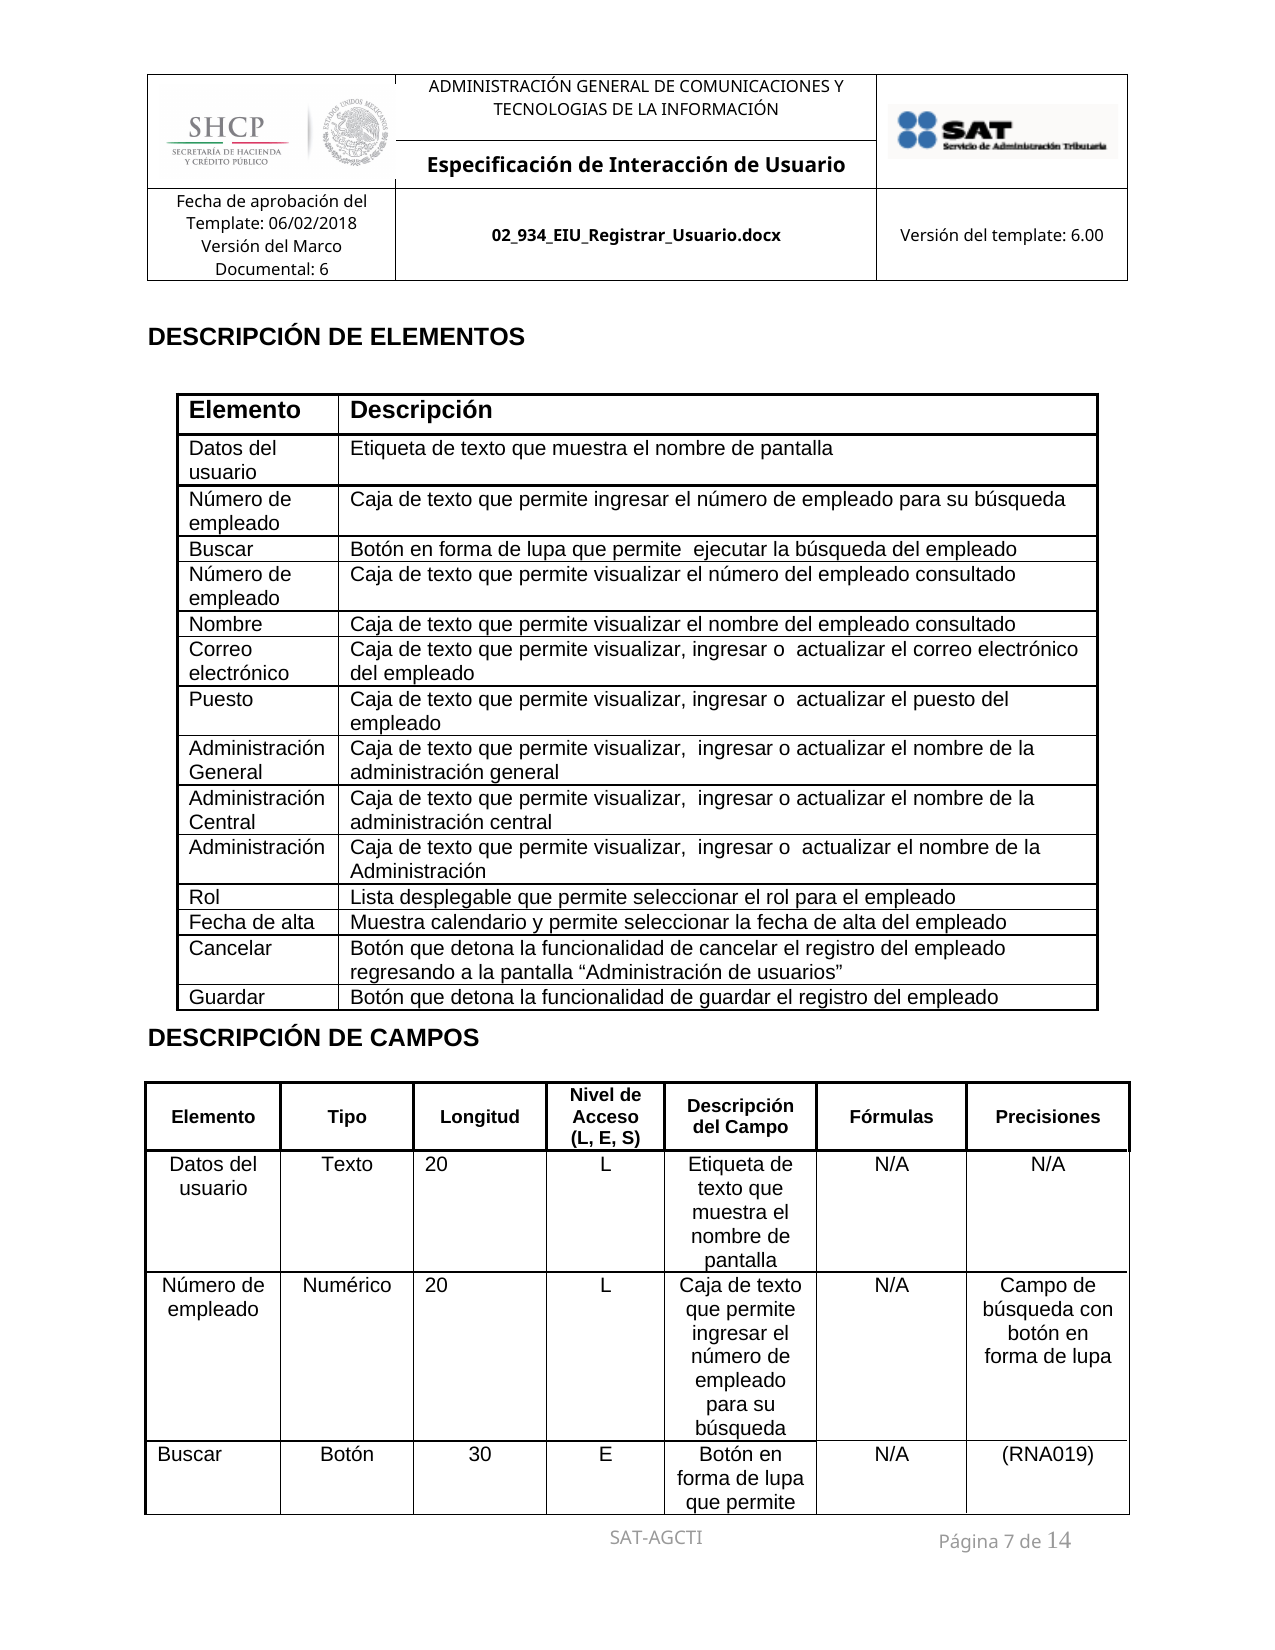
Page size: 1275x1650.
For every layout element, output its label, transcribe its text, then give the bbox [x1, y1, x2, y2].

table_header Nivel de Acceso (L, E, S) [548, 1084, 663, 1148]
table_cell (RNA019) [967, 1440, 1129, 1514]
table_header Elemento [147, 1084, 279, 1148]
table_cell Correo electrónico [179, 637, 338, 685]
table_cell N/A [817, 1273, 966, 1440]
table_cell N/A [817, 1441, 967, 1514]
table_cell Buscar [179, 537, 338, 561]
table_cell Etiqueta de texto que muestra el nombre de pantalla [339, 436, 1096, 484]
table_cell Caja de texto que permite visualizar, ingresar o actualizar el nombre de la administración central [339, 786, 1096, 834]
table_cell Datos del usuario [147, 1152, 280, 1271]
table_cell 30 [414, 1442, 546, 1514]
table_cell Caja de texto que permite visualizar, ingresar o actualizar el nombre de la Administración [339, 835, 1096, 883]
table_cell Botón que detona la funcionalidad de guardar el registro del empleado [339, 985, 1096, 1009]
table_header Elemento [179, 396, 338, 433]
table_cell Administración Central [179, 786, 338, 834]
table_cell Administración General [179, 736, 338, 784]
table_cell Botón [281, 1442, 413, 1514]
table_cell Puesto [179, 687, 338, 735]
table_cell Número de empleado [147, 1273, 280, 1440]
table_cell 20 [414, 1273, 546, 1440]
table_cell E [547, 1442, 664, 1514]
table_cell Buscar [147, 1442, 280, 1514]
table_header Precisiones [968, 1084, 1128, 1148]
table_cell N/A [967, 1149, 1129, 1271]
table_cell Botón que detona la funcionalidad de cancelar el registro del empleado regresando a la pantalla “Administración de usuarios” [339, 936, 1096, 984]
table_cell Lista desplegable que permite seleccionar el rol para el empleado [339, 885, 1096, 909]
table_cell Botón en forma de lupa que permite ejecutar la búsqueda del empleado [339, 537, 1096, 561]
table_cell Caja de texto que permite visualizar el número del empleado consultado [339, 562, 1096, 610]
table_header Descripción [339, 396, 1096, 433]
subtitle Descripción de Campos [148, 1023, 1127, 1052]
table_cell Caja de texto que permite ingresar el número de empleado para su búsqueda [665, 1273, 816, 1440]
picture [887, 104, 1119, 159]
subtitle Descripción de Elementos [148, 322, 1127, 351]
table_header Longitud [415, 1084, 545, 1148]
table_header Tipo [282, 1084, 412, 1148]
table_cell L [547, 1273, 664, 1440]
table_cell Caja de texto que permite visualizar, ingresar o actualizar el nombre de la administración general [339, 736, 1096, 784]
table_cell Caja de texto que permite ingresar el número de empleado para su búsqueda [339, 487, 1096, 535]
table_cell Administración [179, 835, 338, 883]
table_cell Etiqueta de texto que muestra el nombre de pantalla [665, 1152, 816, 1271]
table_cell 20 [414, 1152, 546, 1271]
table_header Fórmulas [818, 1084, 965, 1148]
table_cell Número de empleado [179, 562, 338, 610]
table_cell L [547, 1152, 664, 1271]
table_cell Fecha de alta [179, 910, 338, 934]
table_cell Botón en forma de lupa que permite ejecutar la búsqueda del empleado [665, 1442, 816, 1514]
picture [158, 84, 396, 179]
table_cell Caja de texto que permite visualizar el nombre del empleado consultado [339, 612, 1096, 636]
table_cell Rol [179, 885, 338, 909]
table_cell Caja de texto que permite visualizar, ingresar o actualizar el puesto del empleado [339, 687, 1096, 735]
table_header Descripción del Campo [666, 1084, 815, 1148]
table_cell Caja de texto que permite visualizar, ingresar o actualizar el correo electrónico del empleado [339, 637, 1096, 685]
table_cell Nombre [179, 612, 338, 636]
table_cell Numérico [281, 1273, 413, 1440]
table_cell Campo de búsqueda con botón en forma de lupa [967, 1271, 1129, 1440]
table_cell Texto [281, 1152, 413, 1271]
table_cell Muestra calendario y permite seleccionar la fecha de alta del empleado [339, 910, 1096, 934]
table_cell Número de empleado [179, 487, 338, 535]
table_cell Datos del usuario [179, 436, 338, 484]
table_cell Guardar [179, 985, 338, 1009]
table_cell Cancelar [179, 936, 338, 984]
table_cell N/A [817, 1152, 966, 1271]
